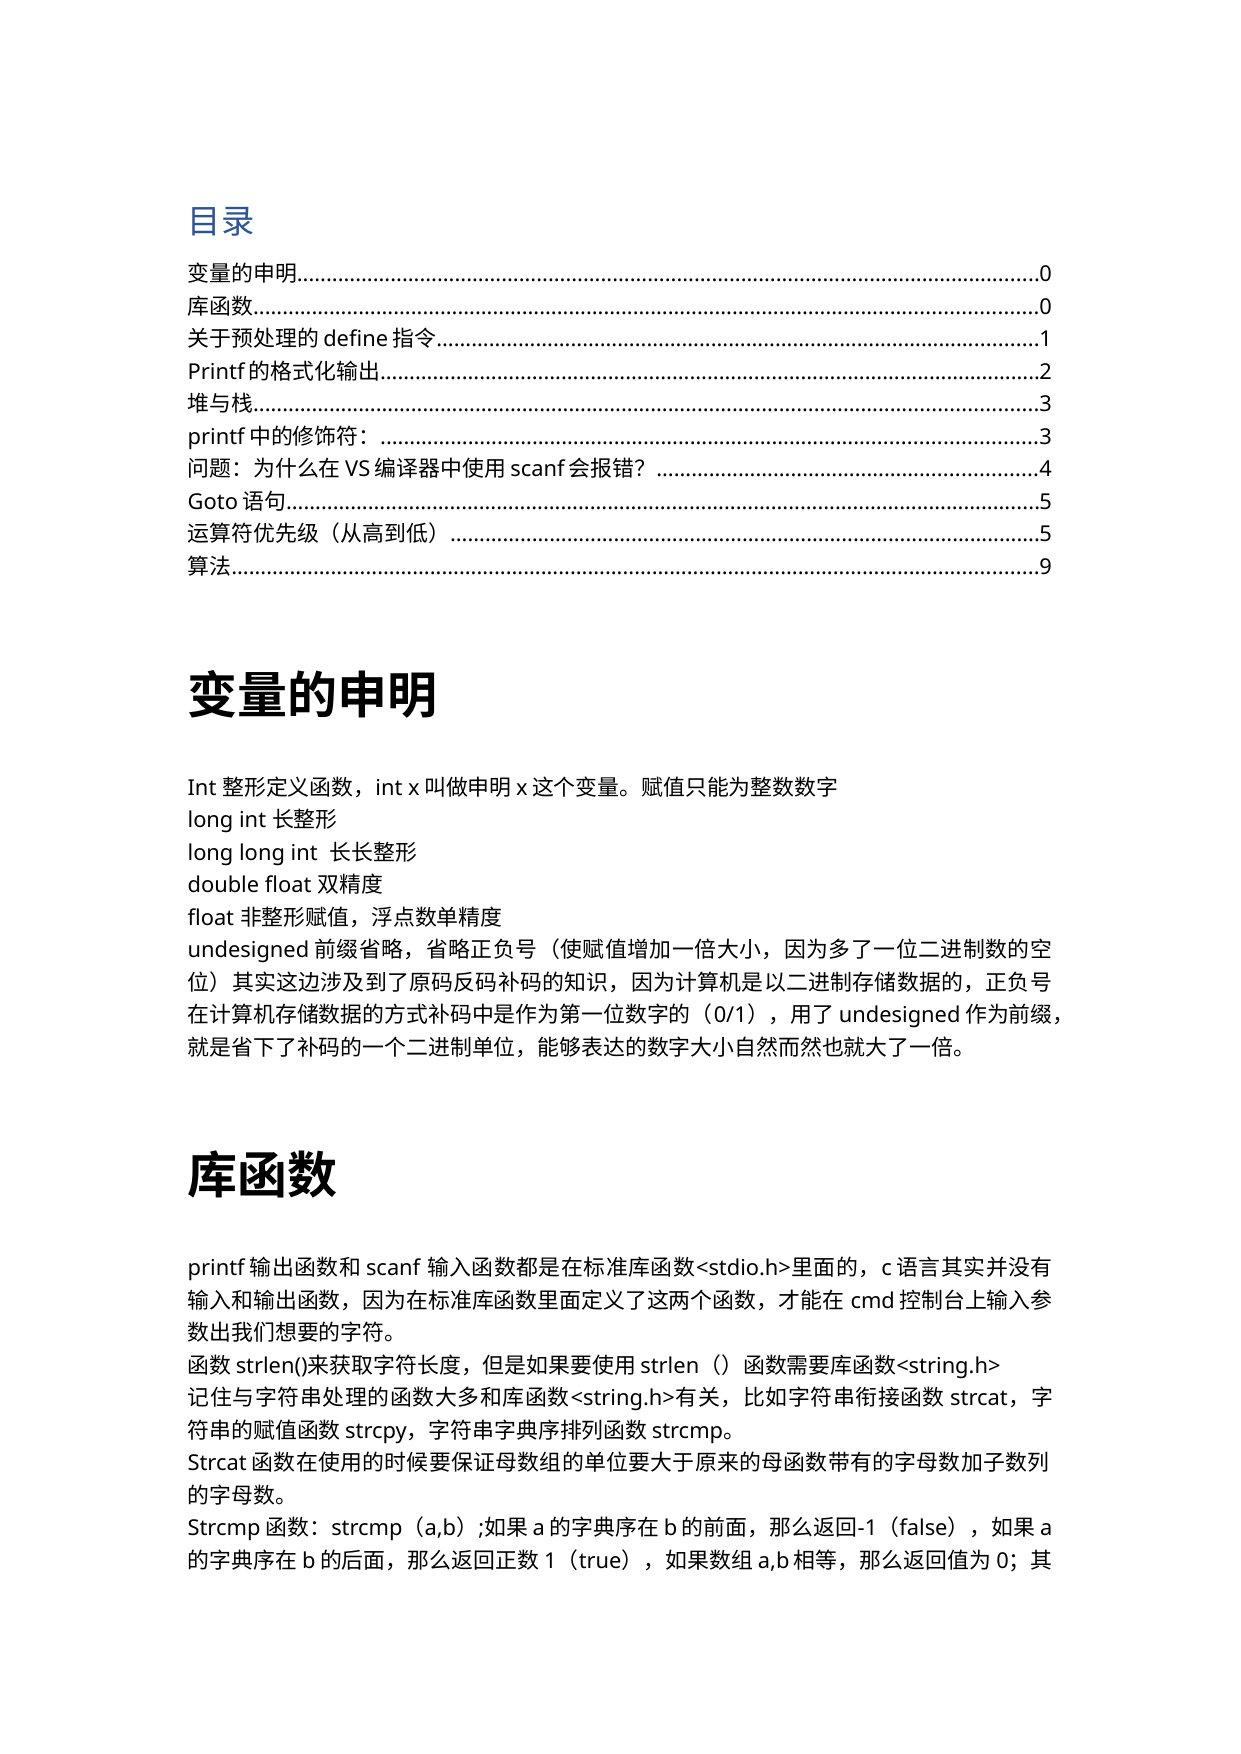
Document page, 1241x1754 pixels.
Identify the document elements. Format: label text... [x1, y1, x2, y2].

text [187, 1250, 1053, 1575]
subtitle 库函数 [187, 1123, 1053, 1221]
subtitle 变量的申明 [187, 642, 1053, 740]
text Int 整形定义函数，int x叫做申明x这个变量。赋值只能为整数数字 long int 长整形 long long int 长长整形 double float 双精度 float 非整形赋值，浮点数单精度 undesigned前缀省略，省略正负号（使赋值增加一倍大小，因为多了一位二进制数的空位）其实这边涉及到了原码反码补码的知识，因为计算机是以二进制存储数据的，正负号在计算机存储数据的方式补码中是作为第一位数字的（0/1），用了undesigned作为前缀，就是省下了补码的一个二进制单位，能够表达的数字大小自然而然也就大了一倍。 [187, 769, 1053, 1062]
